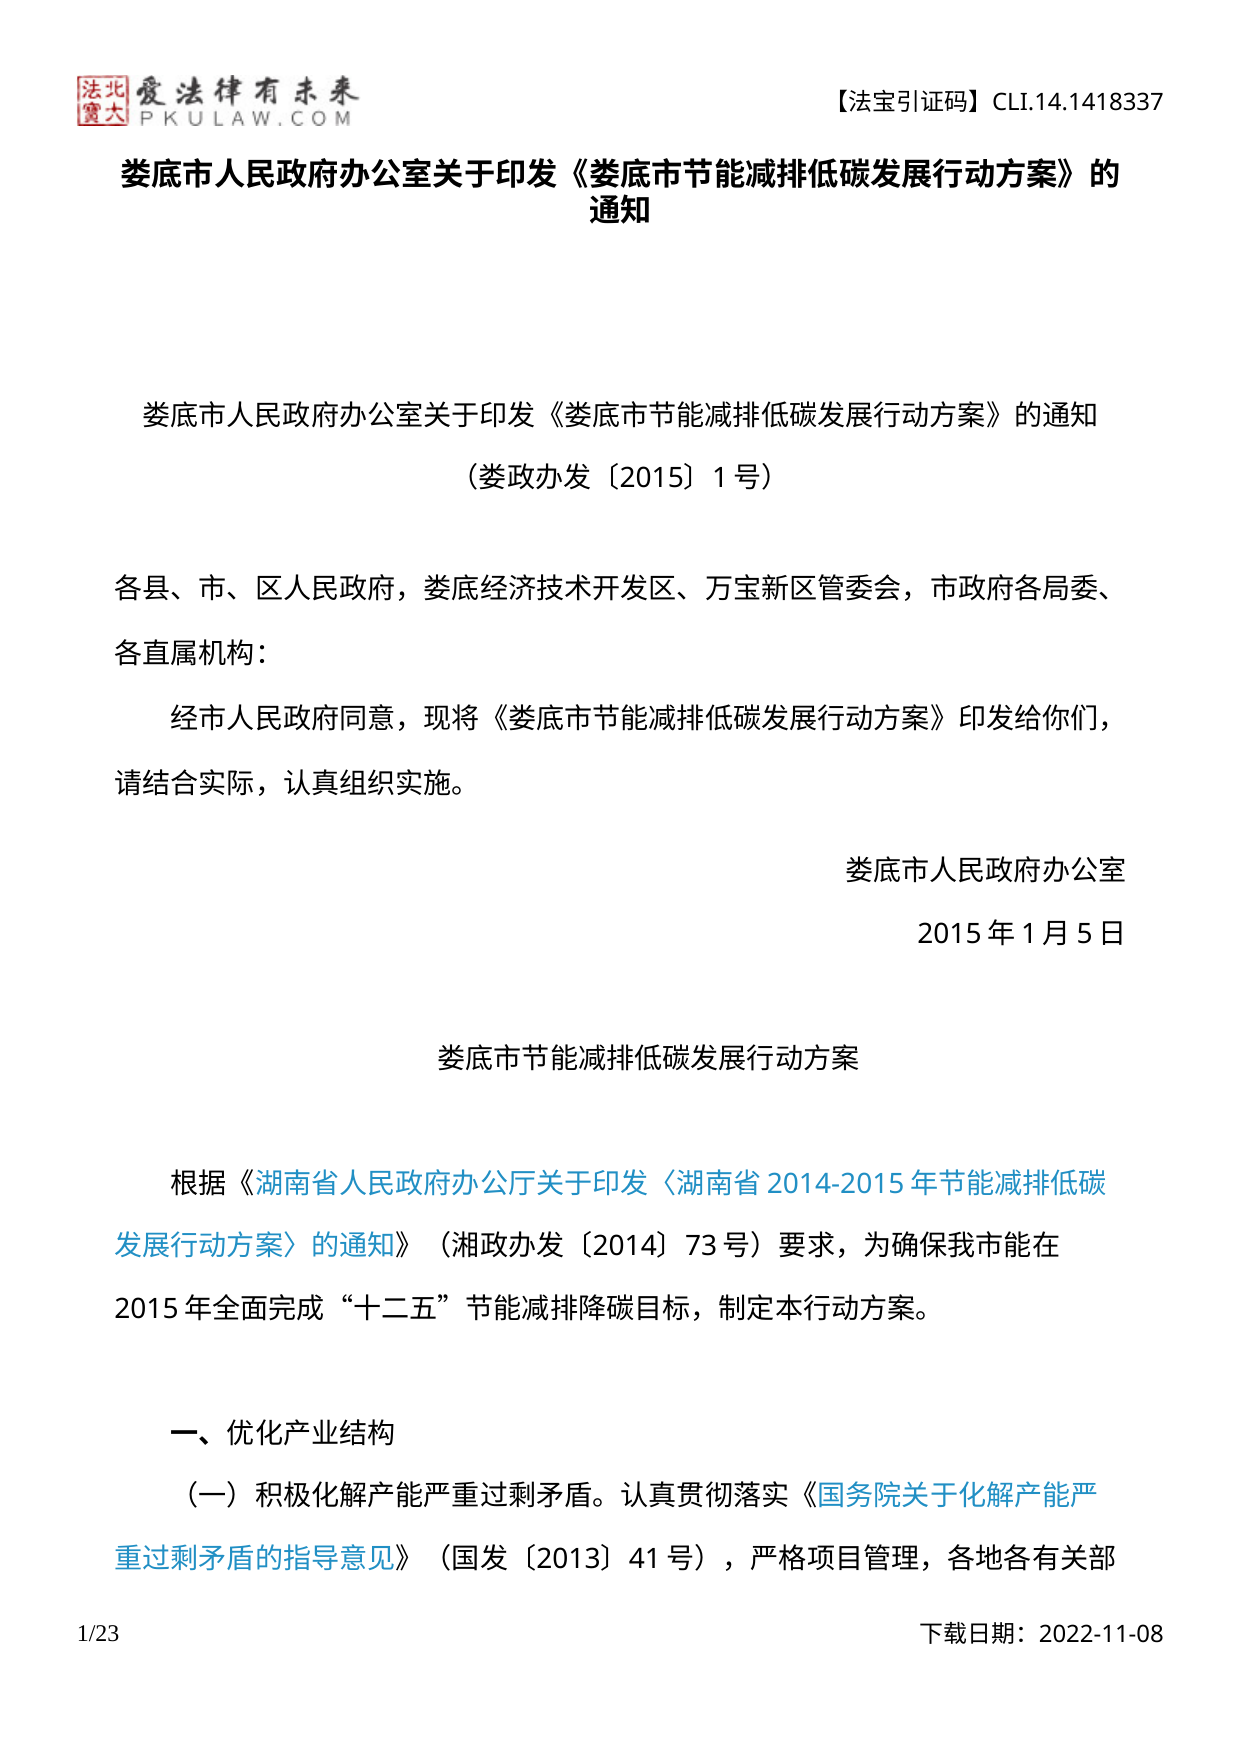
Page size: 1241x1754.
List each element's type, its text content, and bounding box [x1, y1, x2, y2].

text 娄底市人民政府办公室 2015年1月5日 [114, 826, 1126, 951]
text 娄底市人民政府办公室关于印发《娄底市节能减排低碳发展行动方案》的通知 （娄政办发〔2015〕1号） [114, 308, 1126, 496]
text 各县、市、区人民政府，娄底经济技术开发区、万宝新区管委会，市政府各局委、各直属机构： 经市人民政府同意，现将《娄底市节能减排低碳发展行动方案》印发给你们，请结合实际，认真组织实施。 [114, 512, 1126, 802]
text 娄底市节能减排低碳发展行动方案 [114, 1014, 1126, 1076]
title 娄底市人民政府办公室关于印发《娄底市节能减排低碳发展行动方案》的通知 [114, 156, 1126, 228]
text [114, 1076, 1126, 1576]
picture [76, 75, 361, 126]
